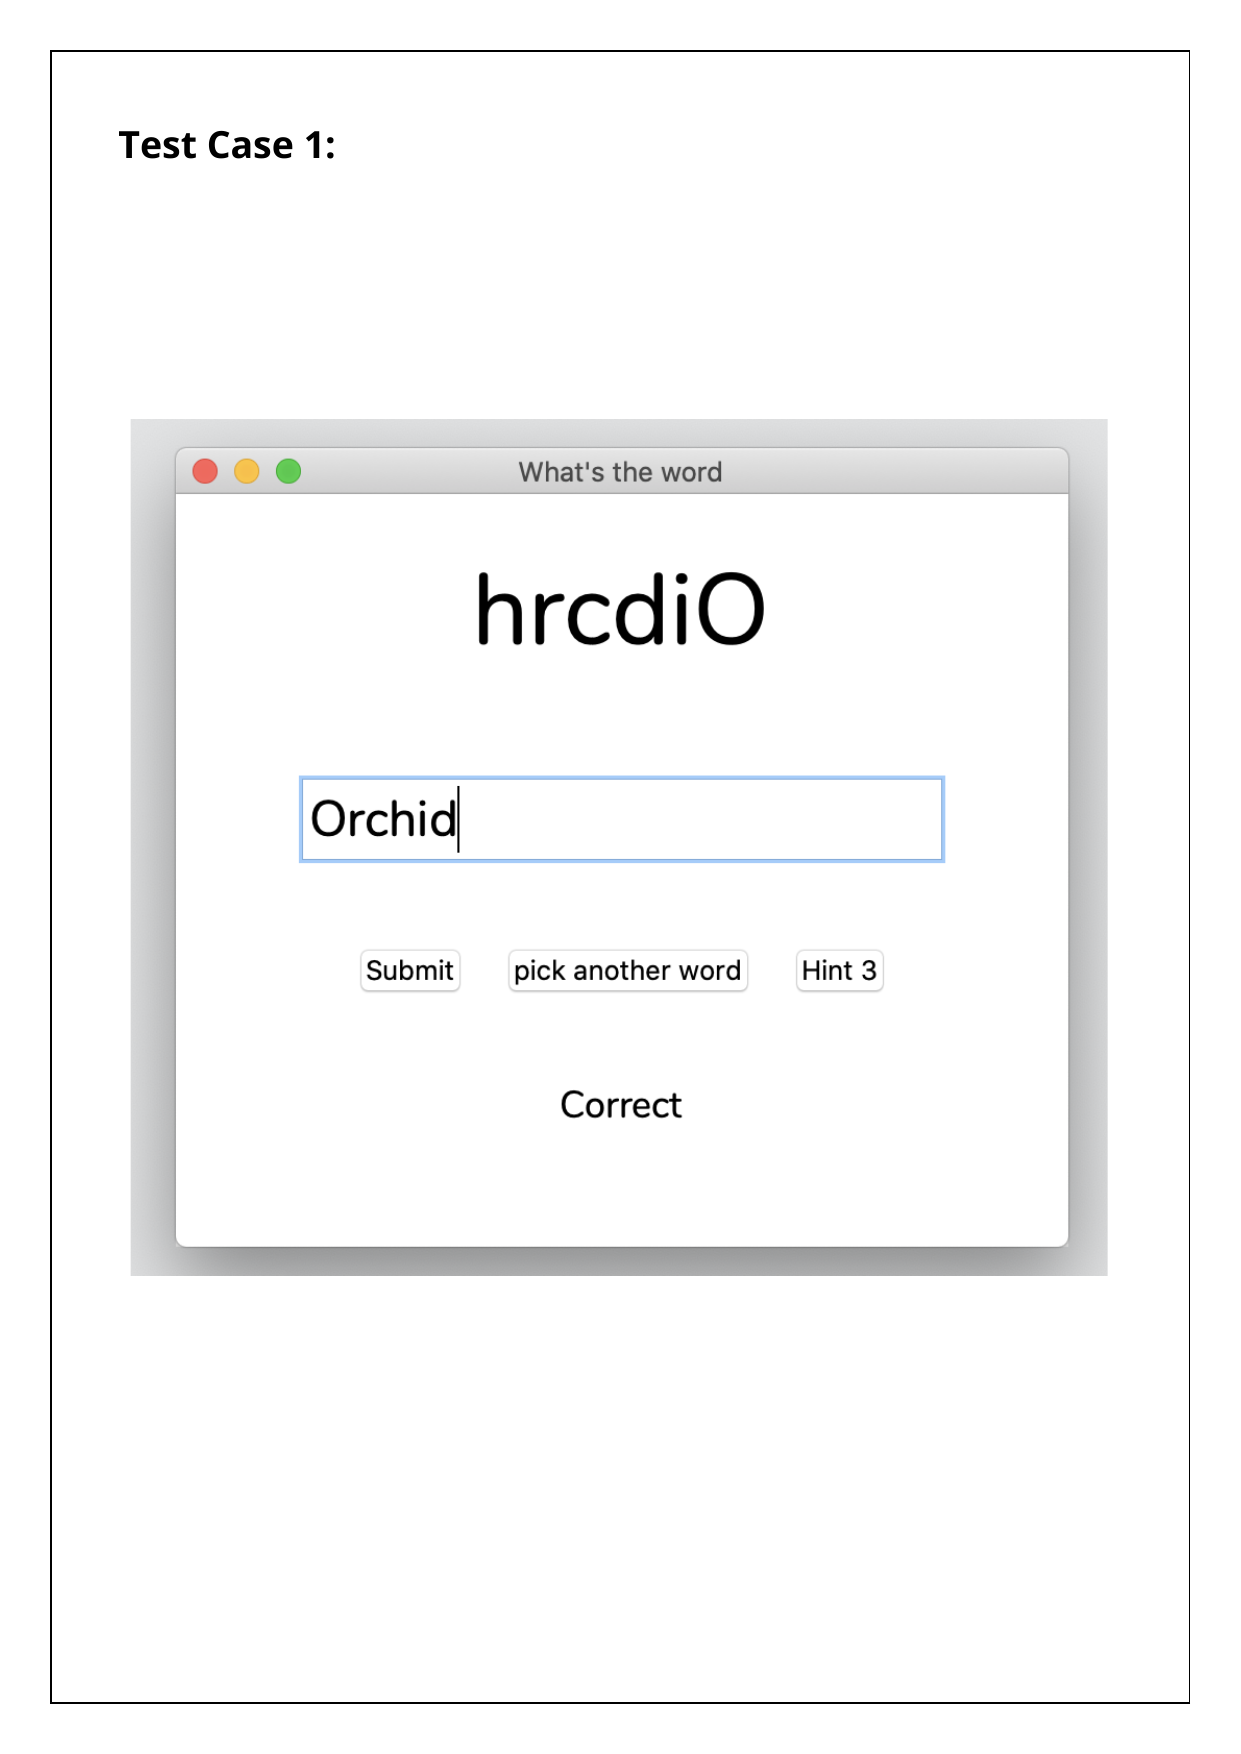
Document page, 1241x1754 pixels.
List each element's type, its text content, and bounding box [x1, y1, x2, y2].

picture [130, 419, 1108, 1276]
text Test Case 1: [118, 118, 1122, 169]
